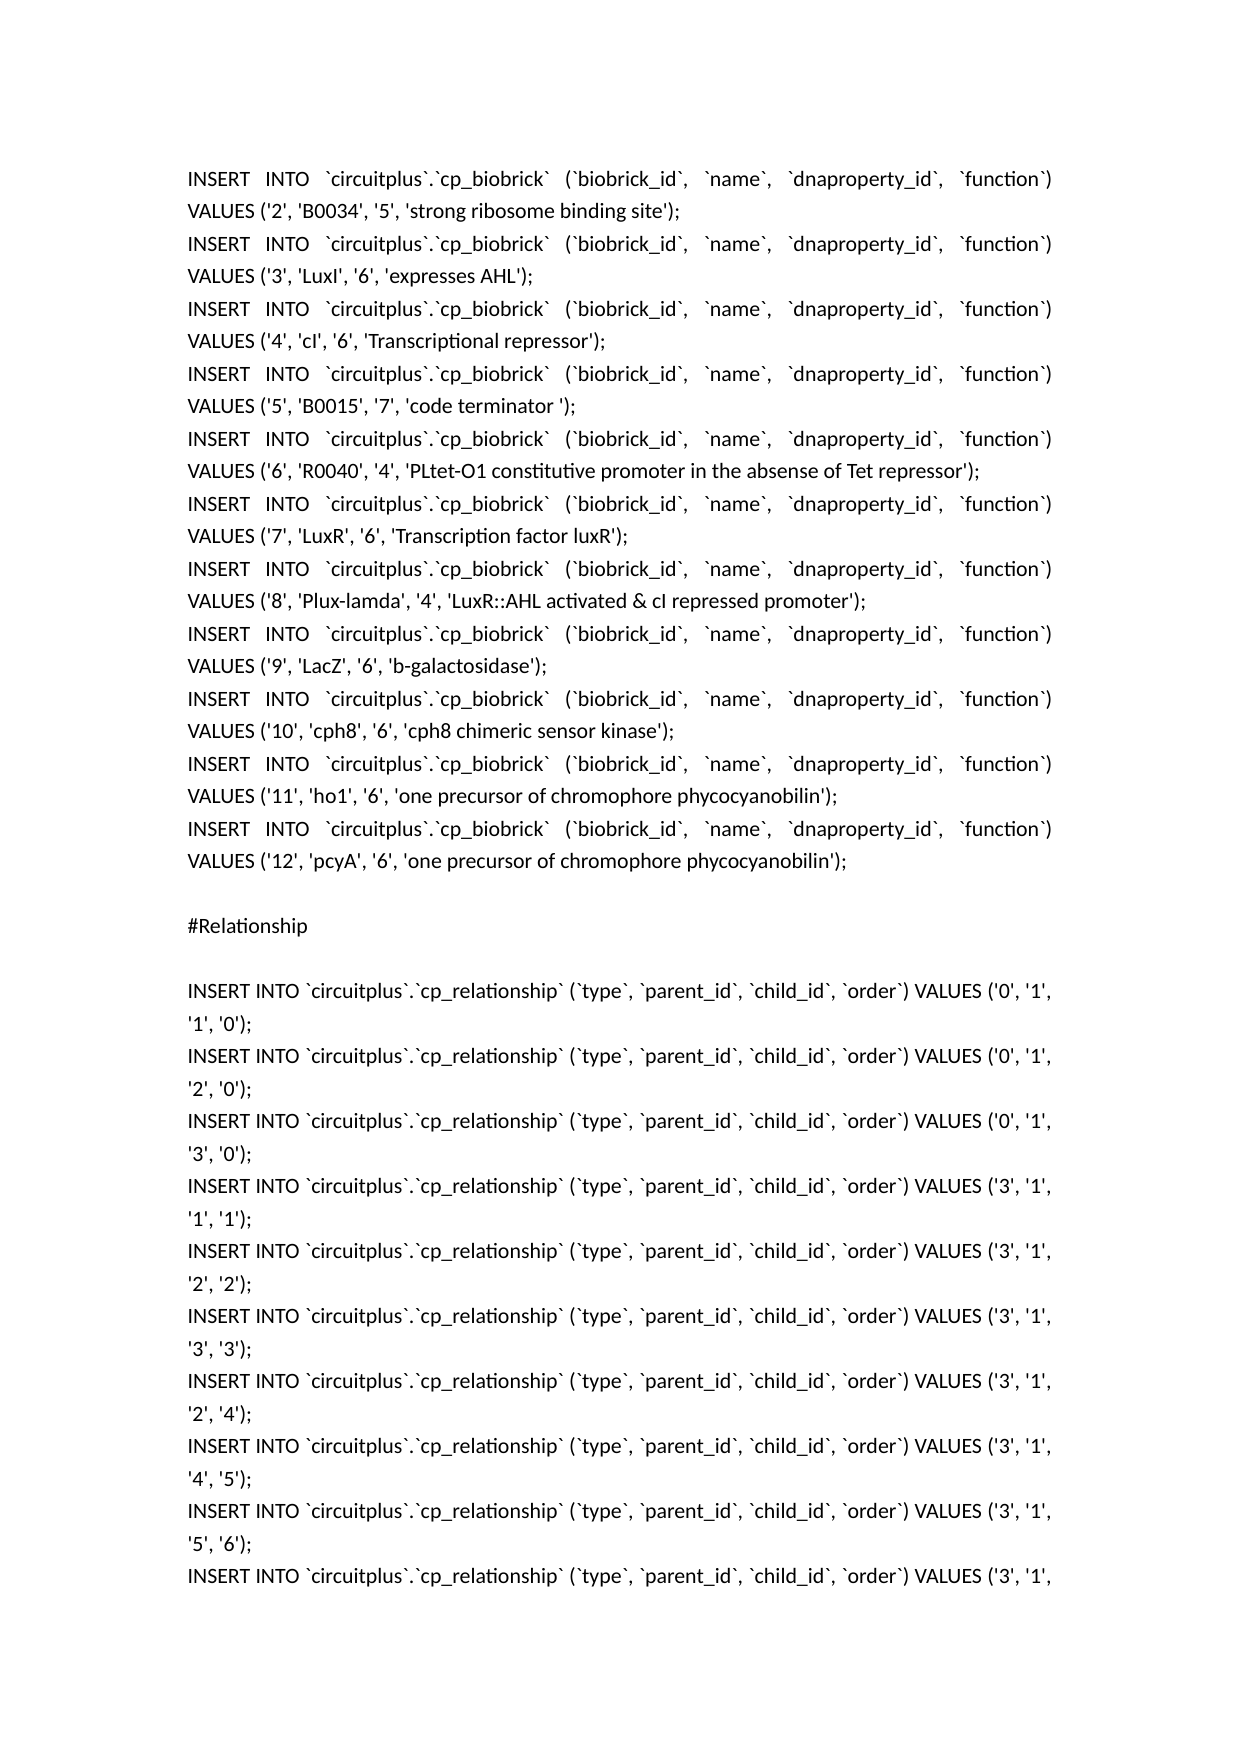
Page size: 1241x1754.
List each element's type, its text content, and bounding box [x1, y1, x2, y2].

text INSERT INTO `circuitplus`.`cp_biobrick` (`biobrick_id`, `name`, `dnaproperty_id`, `function`) VALUES ('3', 'LuxI', '6', 'expresses AHL'); [187, 227, 1053, 292]
text INSERT INTO `circuitplus`.`cp_biobrick` (`biobrick_id`, `name`, `dnaproperty_id`, `function`) VALUES ('7', 'LuxR', '6', 'Transcription factor luxR'); [187, 487, 1053, 552]
text INSERT INTO `circuitplus`.`cp_relationship` (`type`, `parent_id`, `child_id`, `order`) VALUES ('3', '1', '1', '1'); [187, 1169, 1053, 1234]
text INSERT INTO `circuitplus`.`cp_biobrick` (`biobrick_id`, `name`, `dnaproperty_id`, `function`) VALUES ('6', 'R0040', '4', 'PLtet-O1 constitutive promoter in the absense of Tet repressor'); [187, 422, 1053, 487]
text INSERT INTO `circuitplus`.`cp_relationship` (`type`, `parent_id`, `child_id`, `order`) VALUES ('3', '1', '5', '6'); [187, 1494, 1053, 1559]
text INSERT INTO `circuitplus`.`cp_relationship` (`type`, `parent_id`, `child_id`, `order`) VALUES ('0', '1', '2', '0'); [187, 1039, 1053, 1104]
text INSERT INTO `circuitplus`.`cp_relationship` (`type`, `parent_id`, `child_id`, `order`) VALUES ('0', '1', '3', '0'); [187, 1104, 1053, 1169]
text INSERT INTO `circuitplus`.`cp_relationship` (`type`, `parent_id`, `child_id`, `order`) VALUES ('3', '1', '2', '2'); [187, 1234, 1053, 1299]
text INSERT INTO `circuitplus`.`cp_biobrick` (`biobrick_id`, `name`, `dnaproperty_id`, `function`) VALUES ('8', 'Plux-lamda', '4', 'LuxR::AHL activated & cI repressed promoter'); [187, 552, 1053, 617]
text INSERT INTO `circuitplus`.`cp_relationship` (`type`, `parent_id`, `child_id`, `order`) VALUES ('3', '1', '4', '5'); [187, 1429, 1053, 1494]
text #Relationship [187, 909, 1053, 942]
text INSERT INTO `circuitplus`.`cp_biobrick` (`biobrick_id`, `name`, `dnaproperty_id`, `function`) VALUES ('4', 'cI', '6', 'Transcriptional repressor'); [187, 292, 1053, 357]
text INSERT INTO `circuitplus`.`cp_biobrick` (`biobrick_id`, `name`, `dnaproperty_id`, `function`) VALUES ('11', 'ho1', '6', 'one precursor of chromophore phycocyanobilin'); [187, 747, 1053, 812]
text INSERT INTO `circuitplus`.`cp_relationship` (`type`, `parent_id`, `child_id`, `order`) VALUES ('0', '1', '1', '0'); [187, 974, 1053, 1039]
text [187, 1559, 1053, 1592]
text INSERT INTO `circuitplus`.`cp_biobrick` (`biobrick_id`, `name`, `dnaproperty_id`, `function`) VALUES ('9', 'LacZ', '6', 'b-galactosidase'); [187, 617, 1053, 682]
text INSERT INTO `circuitplus`.`cp_relationship` (`type`, `parent_id`, `child_id`, `order`) VALUES ('3', '1', '2', '4'); [187, 1364, 1053, 1429]
text INSERT INTO `circuitplus`.`cp_relationship` (`type`, `parent_id`, `child_id`, `order`) VALUES ('3', '1', '3', '3'); [187, 1299, 1053, 1364]
text INSERT INTO `circuitplus`.`cp_biobrick` (`biobrick_id`, `name`, `dnaproperty_id`, `function`) VALUES ('10', 'cph8', '6', 'cph8 chimeric sensor kinase'); [187, 682, 1053, 747]
text INSERT INTO `circuitplus`.`cp_biobrick` (`biobrick_id`, `name`, `dnaproperty_id`, `function`) VALUES ('2', 'B0034', '5', 'strong ribosome binding site'); [187, 162, 1053, 227]
text INSERT INTO `circuitplus`.`cp_biobrick` (`biobrick_id`, `name`, `dnaproperty_id`, `function`) VALUES ('5', 'B0015', '7', 'code terminator '); [187, 357, 1053, 422]
text INSERT INTO `circuitplus`.`cp_biobrick` (`biobrick_id`, `name`, `dnaproperty_id`, `function`) VALUES ('12', 'pcyA', '6', 'one precursor of chromophore phycocyanobilin'); [187, 812, 1053, 877]
